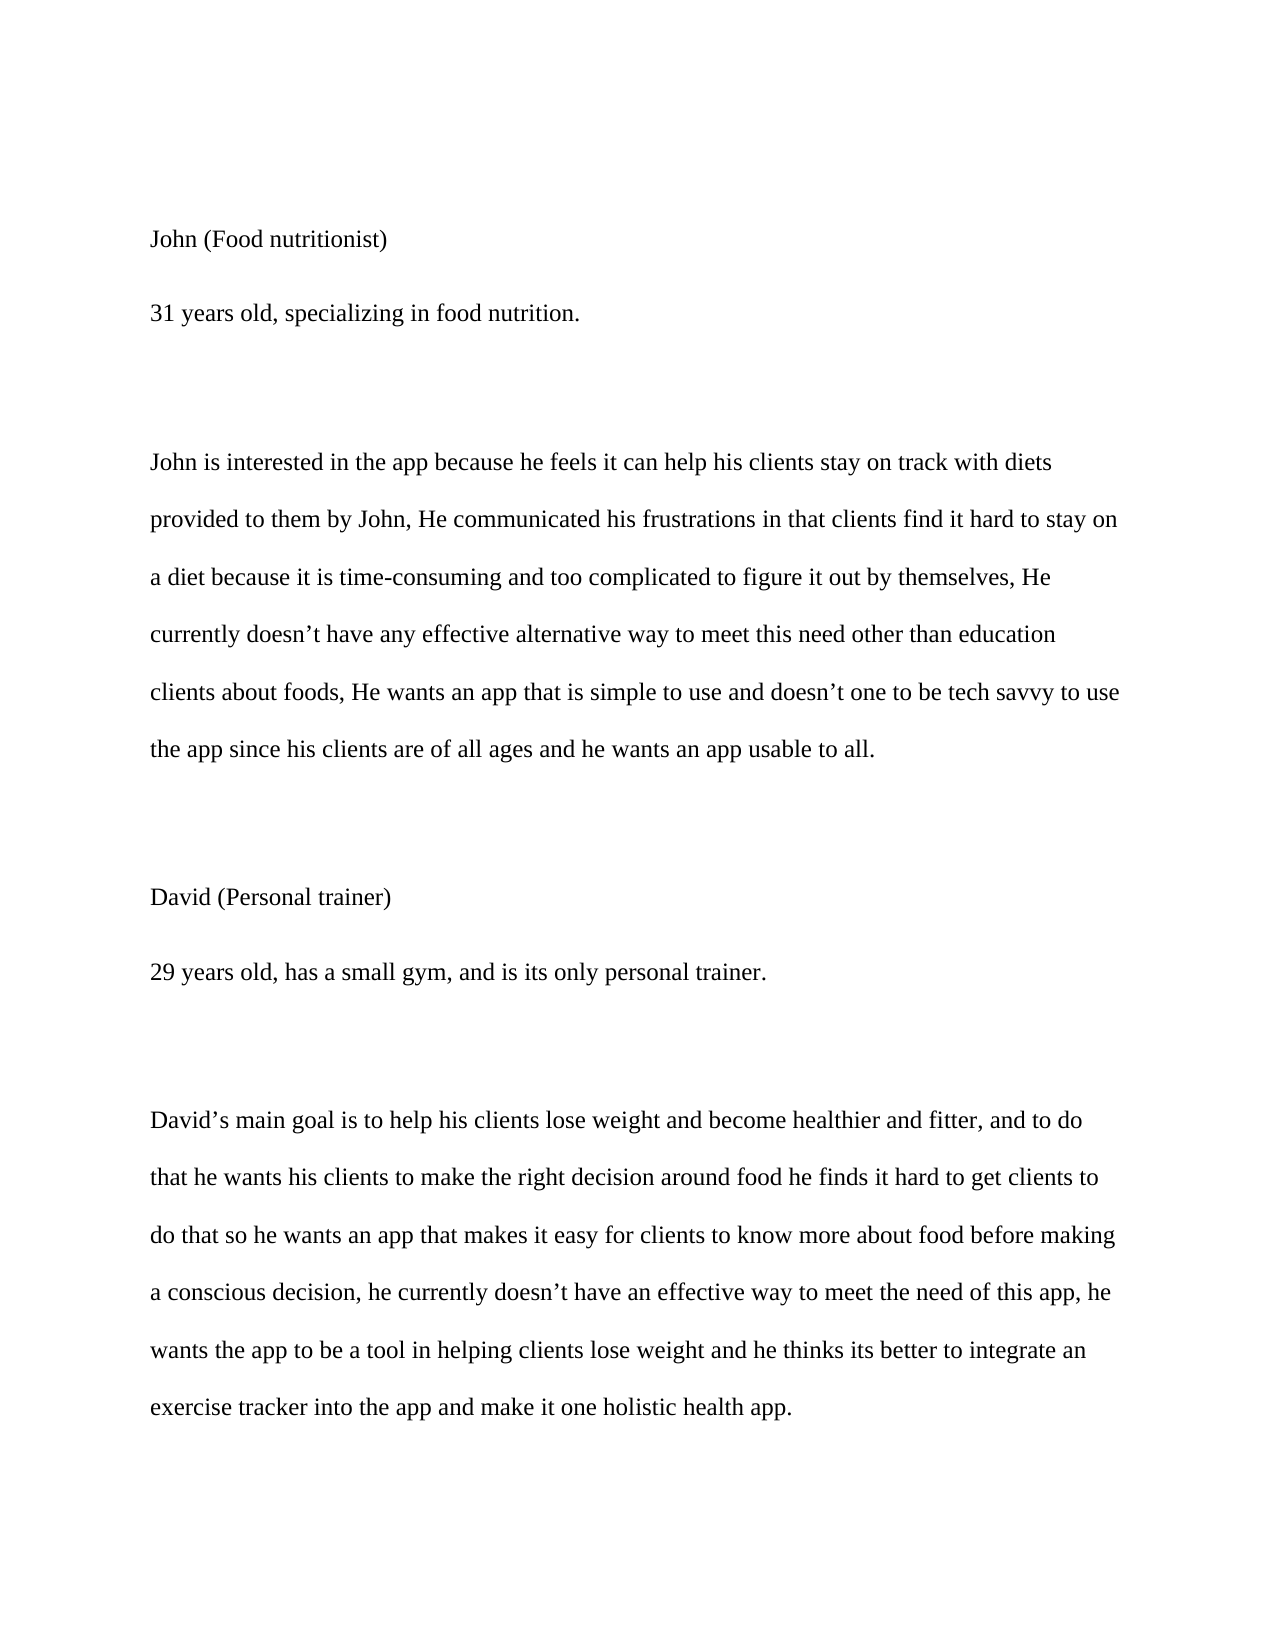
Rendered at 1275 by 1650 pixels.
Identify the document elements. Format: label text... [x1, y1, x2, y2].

text 29 years old, has a small gym, and is its only personal trainer. [150, 957, 1125, 985]
text David (Personal trainer) [150, 882, 1125, 911]
text John is interested in the app because he feels it can help his clients stay on track with diets provided to them by John, He communicated his frustrations in that clients find it hard to stay on a diet because it is time-consuming and too complicated to figure it out by themselves, He currently doesn’t have any effective alternative way to meet this need other than education clients about foods, He wants an app that is simple to use and doesn’t one to be tech savvy to use the app since his clients are of all ages and he wants an app usable to all. [150, 447, 1125, 763]
text 31 years old, specializing in food nutrition. [150, 298, 1125, 327]
text John (Food nutritionist) [150, 224, 1125, 253]
text David’s main goal is to help his clients lose weight and become healthier and fitter, and to do that he wants his clients to make the right decision around food he finds it hard to get clients to do that so he wants an app that makes it easy for clients to know more about food before making a conscious decision, he currently doesn’t have an effective way to meet the need of this app, he wants the app to be a tool in helping clients lose weight and he thinks its better to integrate an exercise tracker into the app and make it one holistic health app. [150, 1105, 1125, 1421]
